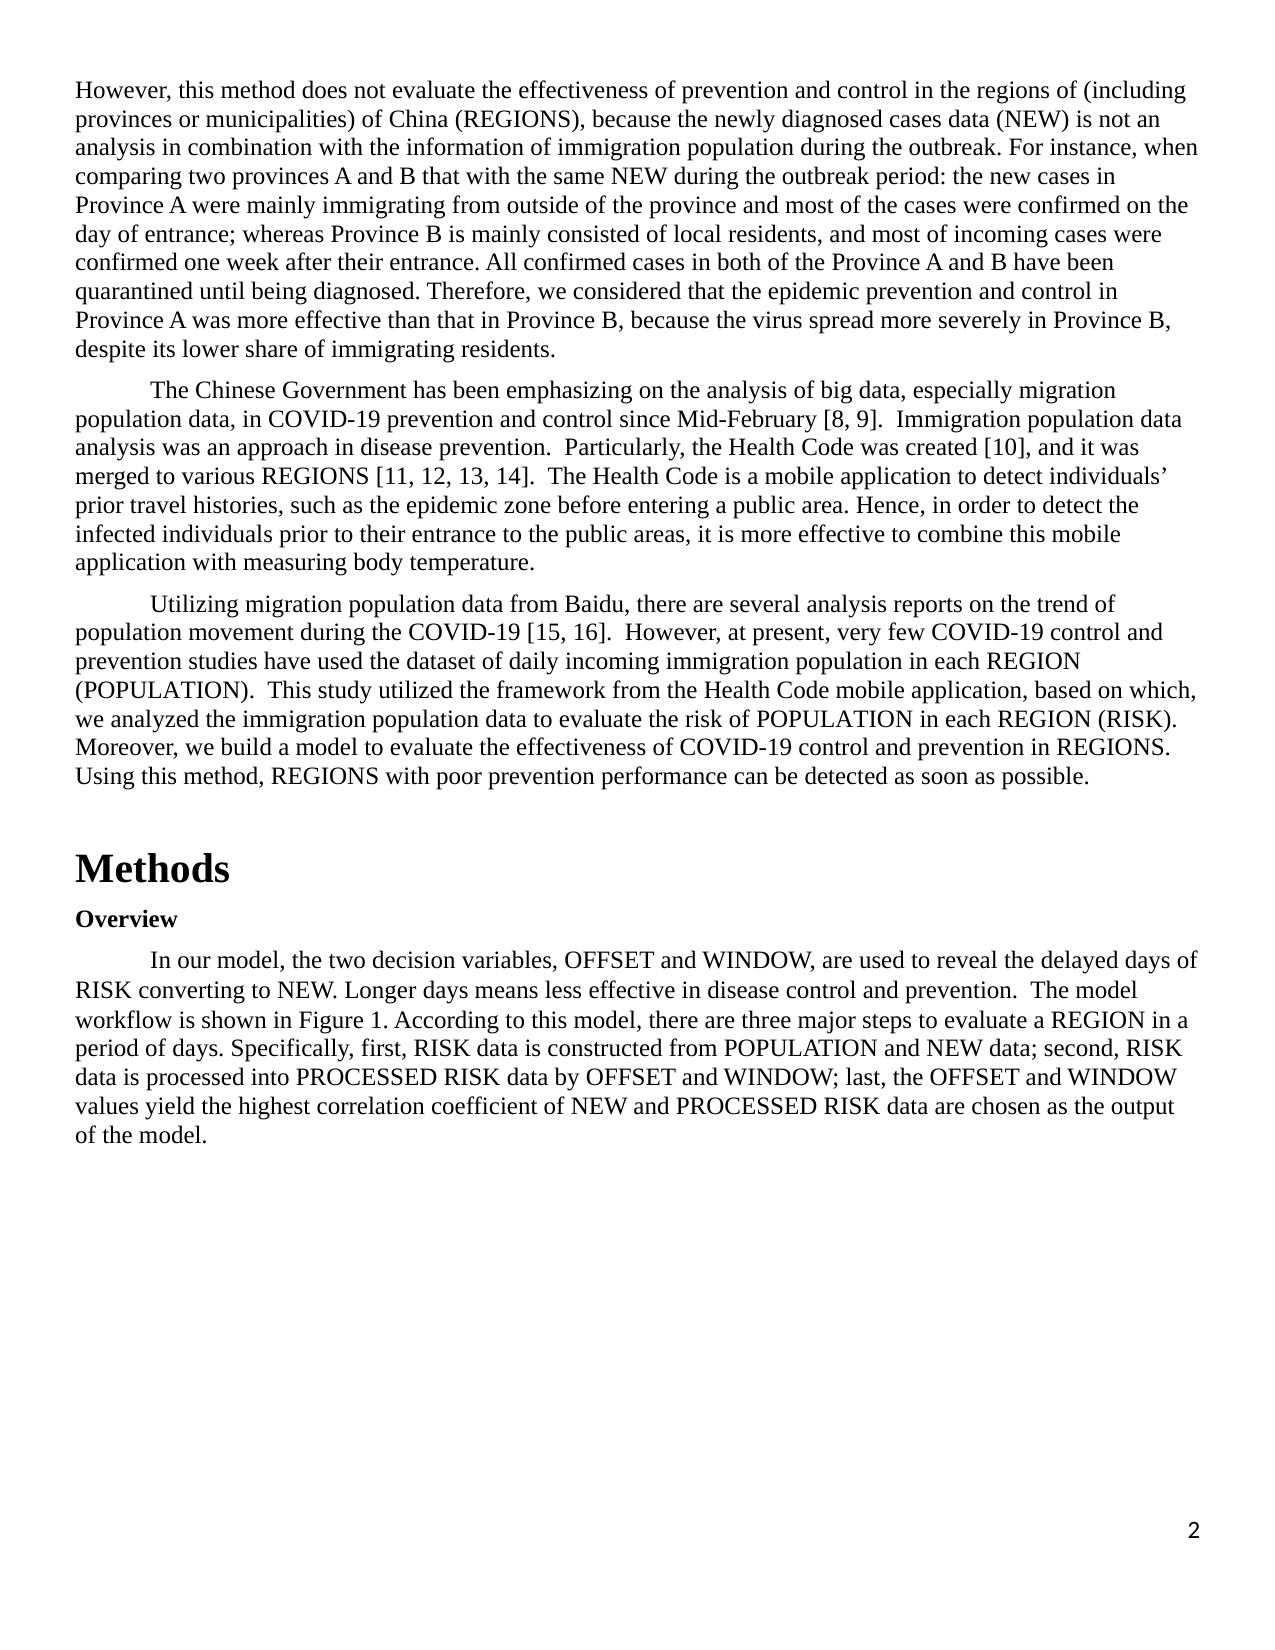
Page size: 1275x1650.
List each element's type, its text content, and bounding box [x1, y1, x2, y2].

text The Chinese Government has been emphasizing on the analysis of big data, especially migration population data, in COVID-19 prevention and control since Mid-February [8, 9]. Immigration population data analysis was an approach in disease prevention. Particularly, the Health Code was created [10], and it was merged to various REGIONS [11, 12, 13, 14]. The Health Code is a mobile application to detect individuals’ prior travel histories, such as the epidemic zone before entering a public area. Hence, in order to detect the infected individuals prior to their entrance to the public areas, it is more effective to combine this mobile application with measuring body temperature. [75, 375, 1200, 576]
text Methods [75, 844, 1200, 892]
text Overview [75, 904, 1200, 933]
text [75, 75, 1200, 362]
text In our model, the two decision variables, OFFSET and WINDOW, are used to reveal the delayed days of RISK converting to NEW. Longer days means less effective in disease control and prevention. The model workflow is shown in Figure 1. According to this model, there are three major steps to evaluate a REGION in a period of days. Specifically, first, RISK data is constructed from POPULATION and NEW data; second, RISK data is processed into PROCESSED RISK data by OFFSET and WINDOW; last, the OFFSET and WINDOW values yield the highest correlation coefficient of NEW and PROCESSED RISK data are chosen as the output of the model. [75, 945, 1200, 1148]
text Utilizing migration population data from Baidu, there are several analysis reports on the trend of population movement during the COVID-19 [15, 16]. However, at present, very few COVID-19 control and prevention studies have used the dataset of daily incoming immigration population in each REGION (POPULATION). This study utilized the framework from the Health Code mobile application, based on which, we analyzed the immigration population data to evaluate the risk of POPULATION in each REGION (RISK). Moreover, we build a model to evaluate the effectiveness of COVID-19 control and prevention in REGIONS. Using this method, REGIONS with poor prevention performance can be detected as soon as possible. [75, 589, 1200, 790]
